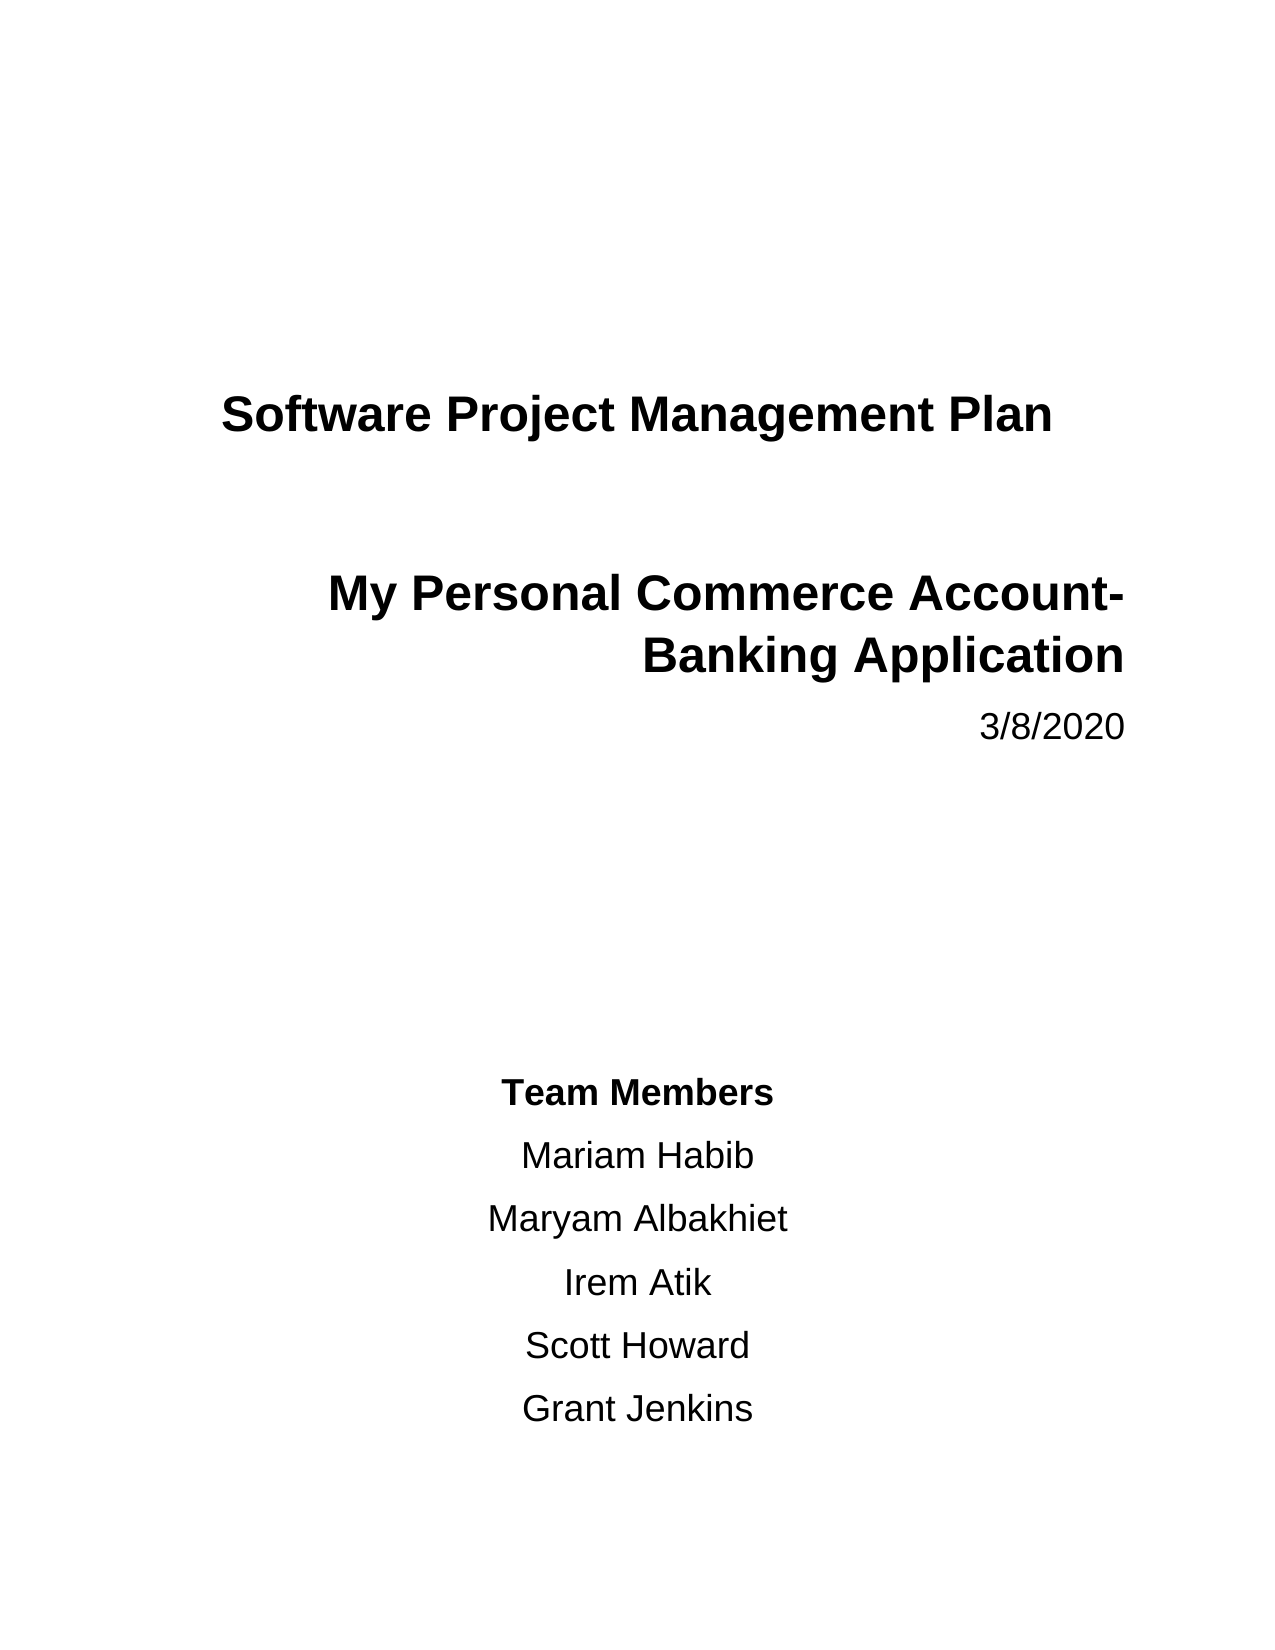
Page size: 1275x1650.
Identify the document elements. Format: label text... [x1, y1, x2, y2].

text Mariam Habib [150, 1133, 1125, 1176]
text Software Project Management Plan [150, 384, 1125, 442]
text Irem Atik [150, 1260, 1125, 1303]
text Team Members [150, 1070, 1125, 1113]
text Scott Howard [150, 1323, 1125, 1366]
text 3/8/2020 [150, 704, 1125, 748]
text My Personal Commerce Account-Banking Application [150, 564, 1125, 683]
text Maryam Albakhiet [150, 1196, 1125, 1239]
text Grant Jenkins [150, 1386, 1125, 1429]
